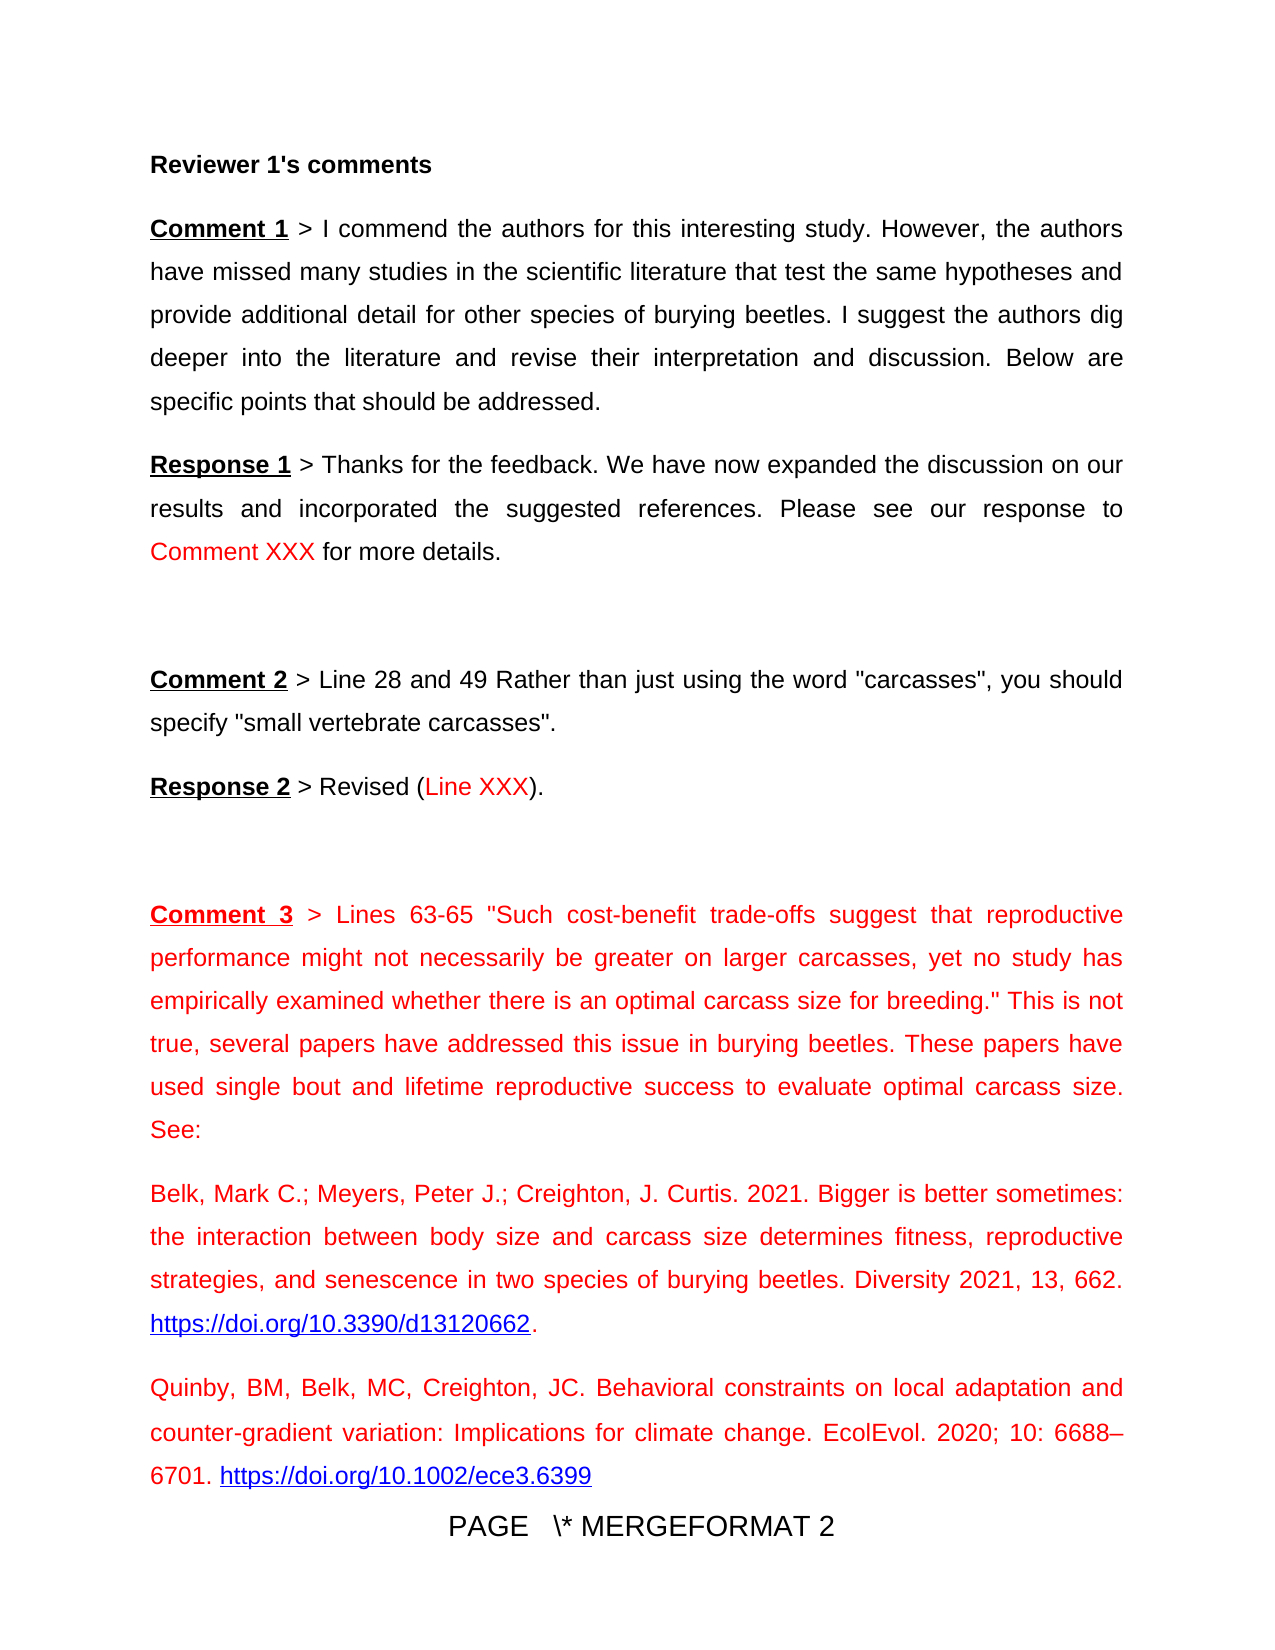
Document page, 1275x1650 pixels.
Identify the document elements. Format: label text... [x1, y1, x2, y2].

text Response 2 > Revised (Line XXX). [150, 772, 1125, 800]
text Comment 3 > Lines 63-65 "Such cost-benefit trade-offs suggest that reproductive performance might not necessarily be greater on larger carcasses, yet no study has empirically examined whether there is an optimal carcass size for breeding." This is not true, several papers have addressed this issue in burying beetles. These papers have used single bout and lifetime reproductive success to evaluate optimal carcass size. See: [150, 899, 1125, 1144]
text Comment 1 > I commend the authors for this interesting study. However, the authors have missed many studies in the scientific literature that test the same hypotheses and provide additional detail for other species of burying beetles. I suggest the authors dig deeper into the literature and revise their interpretation and discussion. Below are specific points that should be addressed. [150, 214, 1125, 415]
text Comment 2 > Line 28 and 49 Rather than just using the word "carcasses", you should specify "small vertebrate carcasses". [150, 664, 1125, 736]
text Response 1 > Thanks for the feedback. We have now expanded the discussion on our results and incorporated the suggested references. Please see our response to Comment XXX for more details. [150, 450, 1125, 565]
text Reviewer 1's comments [150, 150, 1125, 179]
text Belk, Mark C.; Meyers, Peter J.; Creighton, J. Curtis. 2021. Bigger is better sometimes: the interaction between body size and carcass size determines fitness, reproductive strategies, and senescence in two species of burying beetles. Diversity 2021, 13, 662. https://doi.org/10.3390/d13120662. [150, 1179, 1125, 1337]
